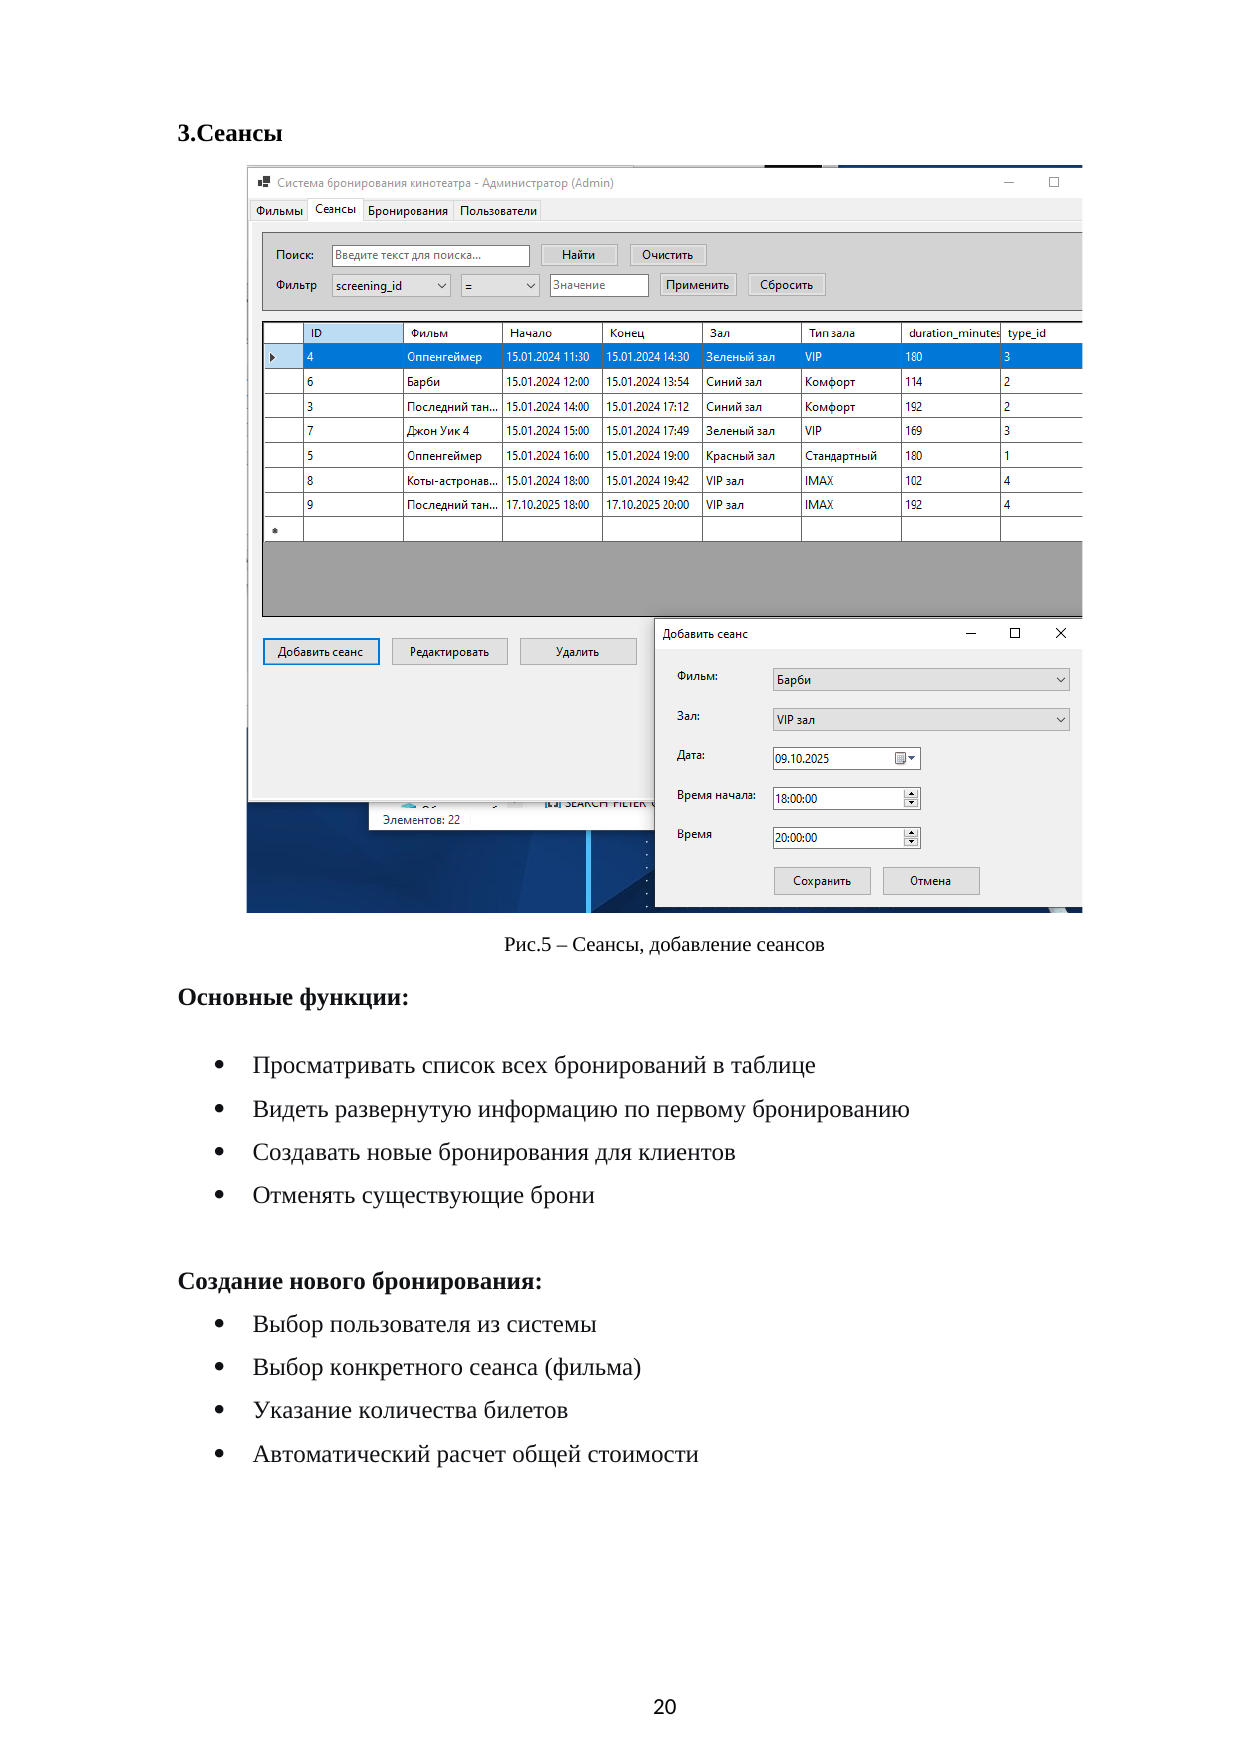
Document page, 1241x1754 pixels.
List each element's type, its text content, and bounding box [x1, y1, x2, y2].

list Видеть развернутую информацию по первому бронированию [215, 1094, 1152, 1122]
list Просматривать список всех бронирований в таблице [215, 1051, 1152, 1079]
text Рис.5 – Сеансы, добавление сеансов [177, 932, 1152, 956]
list Автоматический расчет общей стоимости [215, 1439, 1152, 1467]
list Отменять существующие брони [215, 1180, 1152, 1209]
list Выбор пользователя из системы [215, 1309, 1152, 1338]
picture [246, 165, 1083, 913]
list Указание количества билетов [215, 1396, 1152, 1424]
text Создание нового бронирования: [177, 1266, 1152, 1295]
text 3.Сеансы [177, 118, 1152, 147]
text Основные функции: [177, 982, 1152, 1011]
list Выбор конкретного сеанса (фильма) [215, 1352, 1152, 1381]
list Создавать новые бронирования для клиентов [215, 1137, 1152, 1166]
